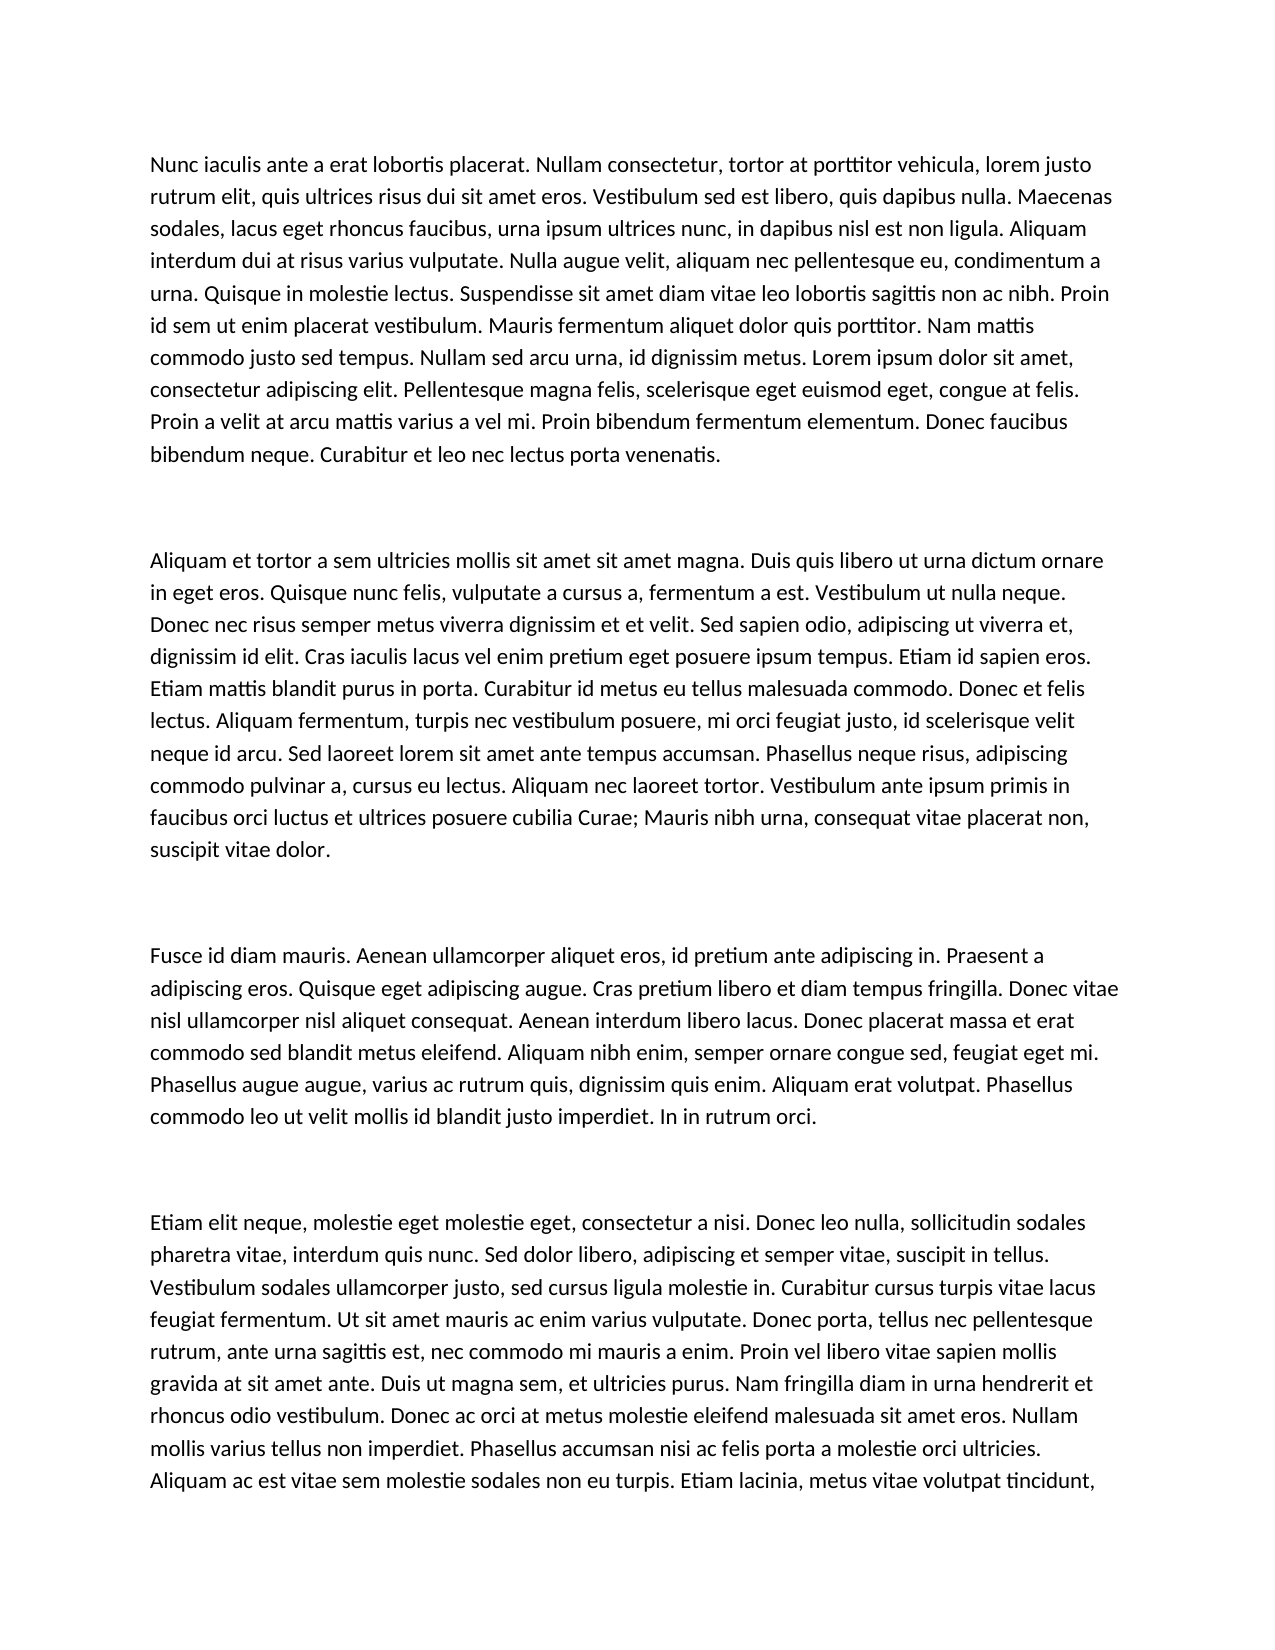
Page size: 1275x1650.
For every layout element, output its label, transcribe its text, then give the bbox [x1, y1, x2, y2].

text Nunc iaculis ante a erat lobortis placerat. Nullam consectetur, tortor at porttitor vehicula, lorem justo rutrum elit, quis ultrices risus dui sit amet eros. Vestibulum sed est libero, quis dapibus nulla. Maecenas sodales, lacus eget rhoncus faucibus, urna ipsum ultrices nunc, in dapibus nisl est non ligula. Aliquam interdum dui at risus varius vulputate. Nulla augue velit, aliquam nec pellentesque eu, condimentum a urna. Quisque in molestie lectus. Suspendisse sit amet diam vitae leo lobortis sagittis non ac nibh. Proin id sem ut enim placerat vestibulum. Mauris fermentum aliquet dolor quis porttitor. Nam mattis commodo justo sed tempus. Nullam sed arcu urna, id dignissim metus. Lorem ipsum dolor sit amet, consectetur adipiscing elit. Pellentesque magna felis, scelerisque eget euismod eget, congue at felis. Proin a velit at arcu mattis varius a vel mi. Proin bibendum fermentum elementum. Donec faucibus bibendum neque. Curabitur et leo nec lectus porta venenatis. [150, 150, 1125, 468]
text Fusce id diam mauris. Aenean ullamcorper aliquet eros, id pretium ante adipiscing in. Praesent a adipiscing eros. Quisque eget adipiscing augue. Cras pretium libero et diam tempus fringilla. Donec vitae nisl ullamcorper nisl aliquet consequat. Aenean interdum libero lacus. Donec placerat massa et erat commodo sed blandit metus eleifend. Aliquam nibh enim, semper ornare congue sed, feugiat eget mi. Phasellus augue augue, varius ac rutrum quis, dignissim quis enim. Aliquam erat volutpat. Phasellus commodo leo ut velit mollis id blandit justo imperdiet. In in rutrum orci. [150, 941, 1125, 1130]
text Aliquam et tortor a sem ultricies mollis sit amet sit amet magna. Duis quis libero ut urna dictum ornare in eget eros. Quisque nunc felis, vulputate a cursus a, fermentum a est. Vestibulum ut nulla neque. Donec nec risus semper metus viverra dignissim et et velit. Sed sapien odio, adipiscing ut viverra et, dignissim id elit. Cras iaculis lacus vel enim pretium eget posuere ipsum tempus. Etiam id sapien eros. Etiam mattis blandit purus in porta. Curabitur id metus eu tellus malesuada commodo. Donec et felis lectus. Aliquam fermentum, turpis nec vestibulum posuere, mi orci feugiat justo, id scelerisque velit neque id arcu. Sed laoreet lorem sit amet ante tempus accumsan. Phasellus neque risus, adipiscing commodo pulvinar a, cursus eu lectus. Aliquam nec laoreet tortor. Vestibulum ante ipsum primis in faucibus orci luctus et ultrices posuere cubilia Curae; Mauris nibh urna, consequat vitae placerat non, suscipit vitae dolor. [150, 546, 1125, 863]
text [150, 1208, 1125, 1494]
